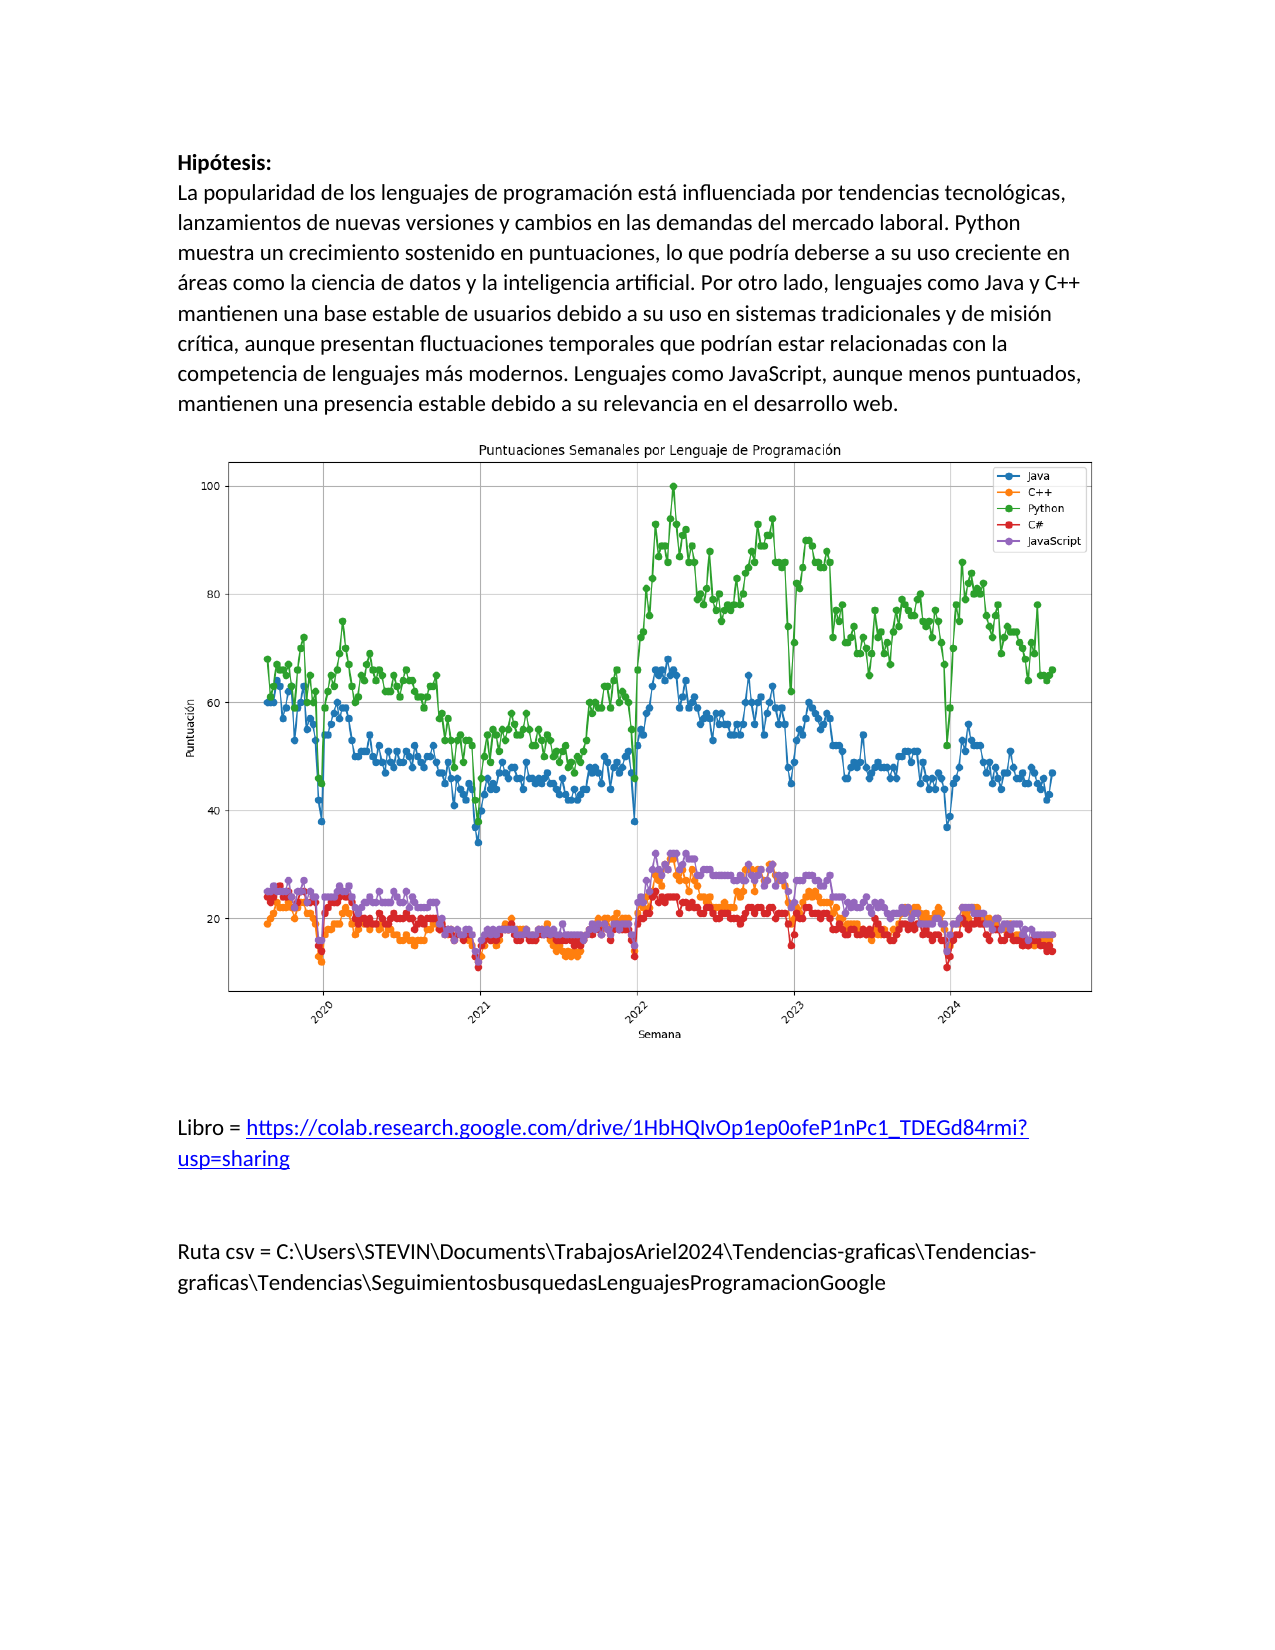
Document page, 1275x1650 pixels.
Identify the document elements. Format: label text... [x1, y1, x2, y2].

picture [177, 436, 1098, 1048]
text Hipótesis: La popularidad de los lenguajes de programación está influenciada por tendencias tecnológicas, lanzamientos de nuevas versiones y cambios en las demandas del mercado laboral. Python muestra un crecimiento sostenido en puntuaciones, lo que podría deberse a su uso creciente en áreas como la ciencia de datos y la inteligencia artificial. Por otro lado, lenguajes como Java y C++ mantienen una base estable de usuarios debido a su uso en sistemas tradicionales y de misión crítica, aunque presentan fluctuaciones temporales que podrían estar relacionadas con la competencia de lenguajes más modernos. Lenguajes como JavaScript, aunque menos puntuados, mantienen una presencia estable debido a su relevancia en el desarrollo web. [177, 148, 1098, 417]
text Ruta csv = C:\Users\STEVIN\Documents\TrabajosAriel2024\Tendencias-graficas\Tendencias-graficas\Tendencias\SeguimientosbusquedasLenguajesProgramacionGoogle [177, 1237, 1098, 1296]
text Libro = https://colab.research.google.com/drive/1HbHQIvOp1ep0ofeP1nPc1_TDEGd84rmi?usp=sharing [177, 1113, 1098, 1172]
